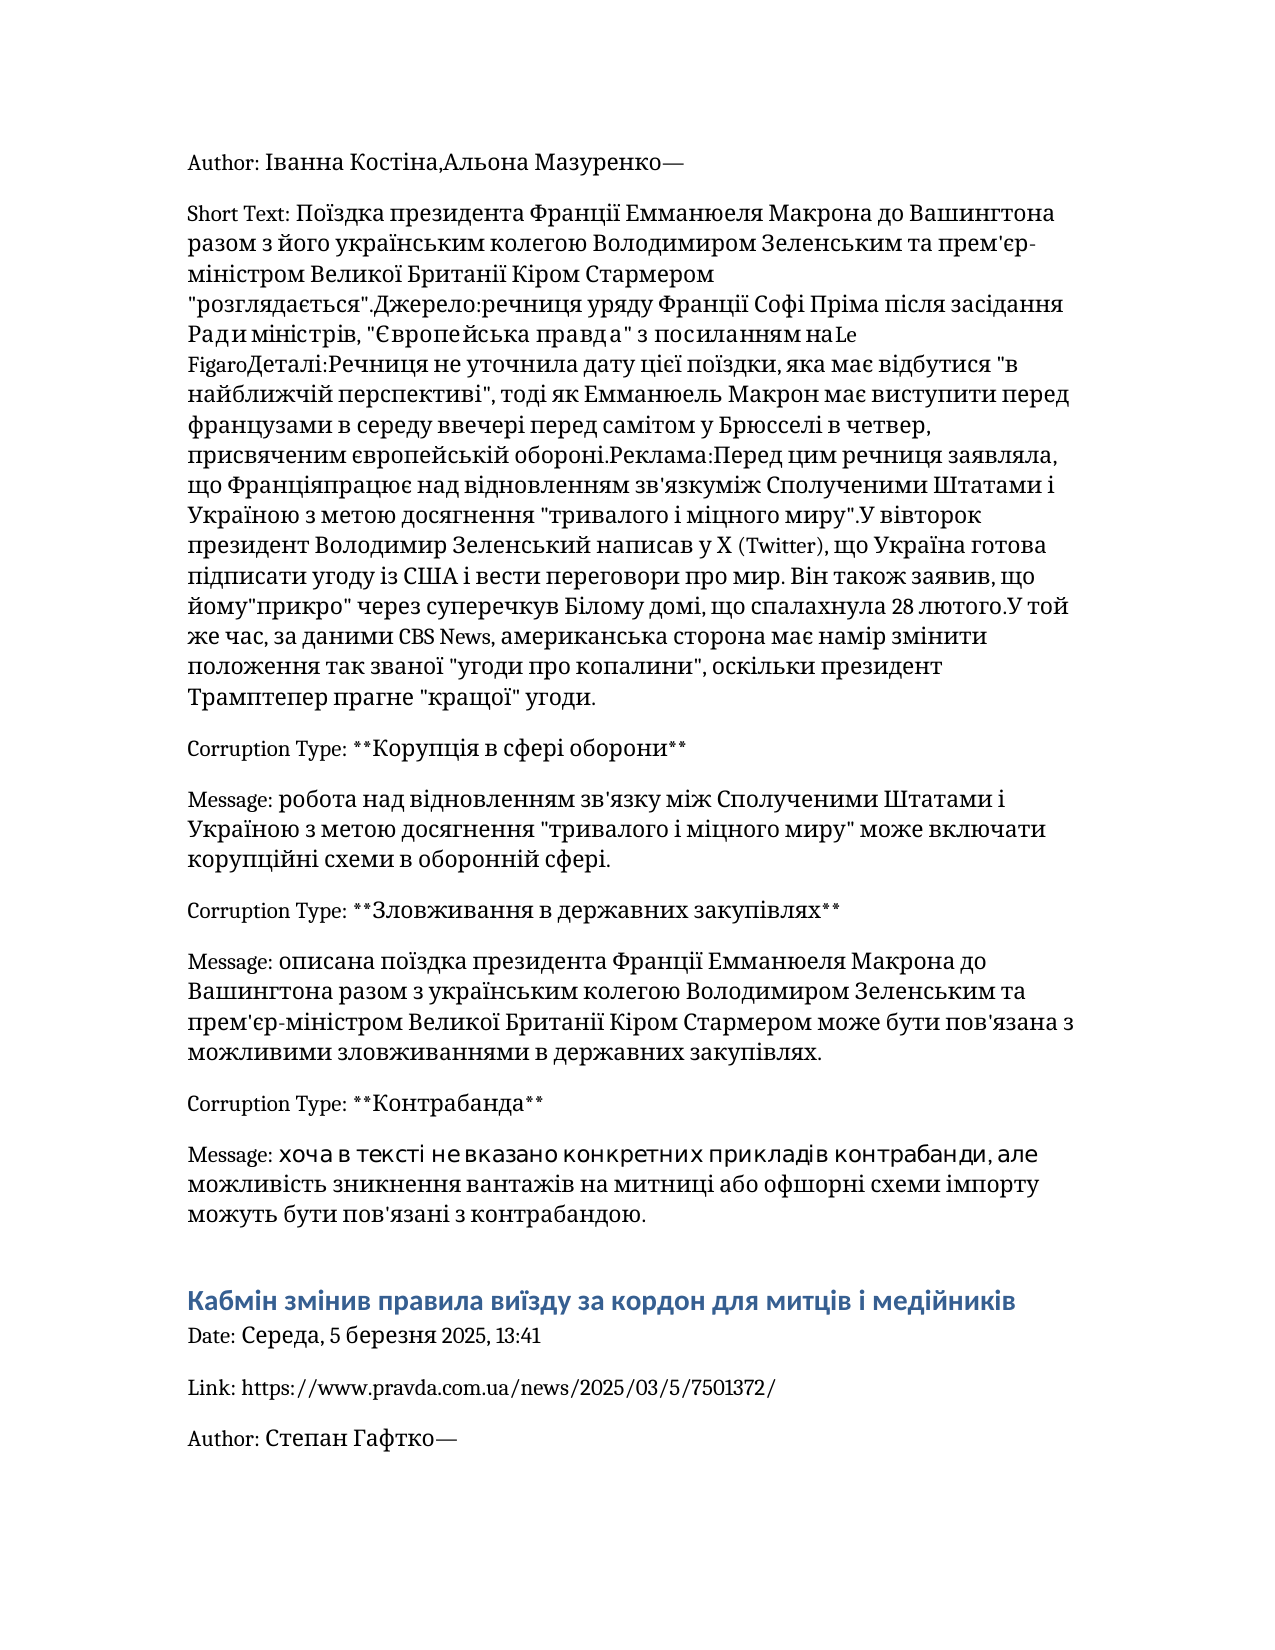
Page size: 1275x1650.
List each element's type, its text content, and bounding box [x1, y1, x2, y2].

text Message: робота над відновленням зв'язку між Сполученими Штатами і Україною з метою досягнення "тривалого і міцного миру" може включати корупційні схеми в оборонній сфері. [187, 786, 1087, 873]
text Corruption Type: **Контрабанда** [187, 1091, 1087, 1117]
text Date: Середа, 5 березня 2025, 13:41 [187, 1323, 1087, 1349]
text Corruption Type: **Зловживання в державних закупівлях** [187, 898, 1087, 924]
text Corruption Type: **Корупція в сфері оборони** [187, 735, 1087, 762]
text Link: https://www.pravda.com.ua/news/2025/03/5/7501372/ [187, 1374, 1087, 1401]
text Message: хоча в тексті не вказано конкретних прикладів контрабанди, але можливість зникнення вантажів на митниці або офшорні схеми імпорту можуть бути пов'язані з контрабандою. [187, 1142, 1087, 1228]
text Message: описана поїздка президента Франції Емманюеля Макрона до Вашингтона разом з українським колегою Володимиром Зеленським та прем'єр-міністром Великої Британії Кіром Стармером може бути пов'язана з можливими зловживаннями в державних закупівлях. [187, 949, 1087, 1066]
text Author: Степан Гафтко— [187, 1425, 1087, 1452]
text Short Text: Поїздка президента Франції Емманюеля Макрона до Вашингтона разом з його українським колегою Володимиром Зеленським та прем'єр-міністром Великої Британії Кіром Стармером "розглядається".Джерело:речниця уряду Франції Софі Пріма після засідання Ради міністрів, "Європейська правда" з посиланням наLe FigaroДеталі:Речниця не уточнила дату цієї поїздки, яка має відбутися "в найближчій перспективі", тоді як Емманюель Макрон має виступити перед французами в середу ввечері перед самітом у Брюсселі в четвер, присвяченим європейській обороні.Реклама:Перед цим речниця заявляла, що Франціяпрацює над відновленням зв'язкуміж Сполученими Штатами і Україною з метою досягнення "тривалого і міцного миру".У вівторок президент Володимир Зеленський написав у Х (Twitter), що Україна готова підписати угоду із США і вести переговори про мир. Він також заявив, що йому"прикро" через суперечкув Білому домі, що спалахнула 28 лютого.У той же час, за даними CBS News, американська сторона має намір змінити положення так званої "угоди про копалини", оскільки президент Трамптепер прагне "кращої" угоди. [187, 201, 1087, 711]
text Author: Іванна Костіна,Альона Мазуренко— [187, 150, 1087, 176]
subtitle Кабмін змінив правила виїзду за кордон для митців і медійників [187, 1282, 1087, 1318]
